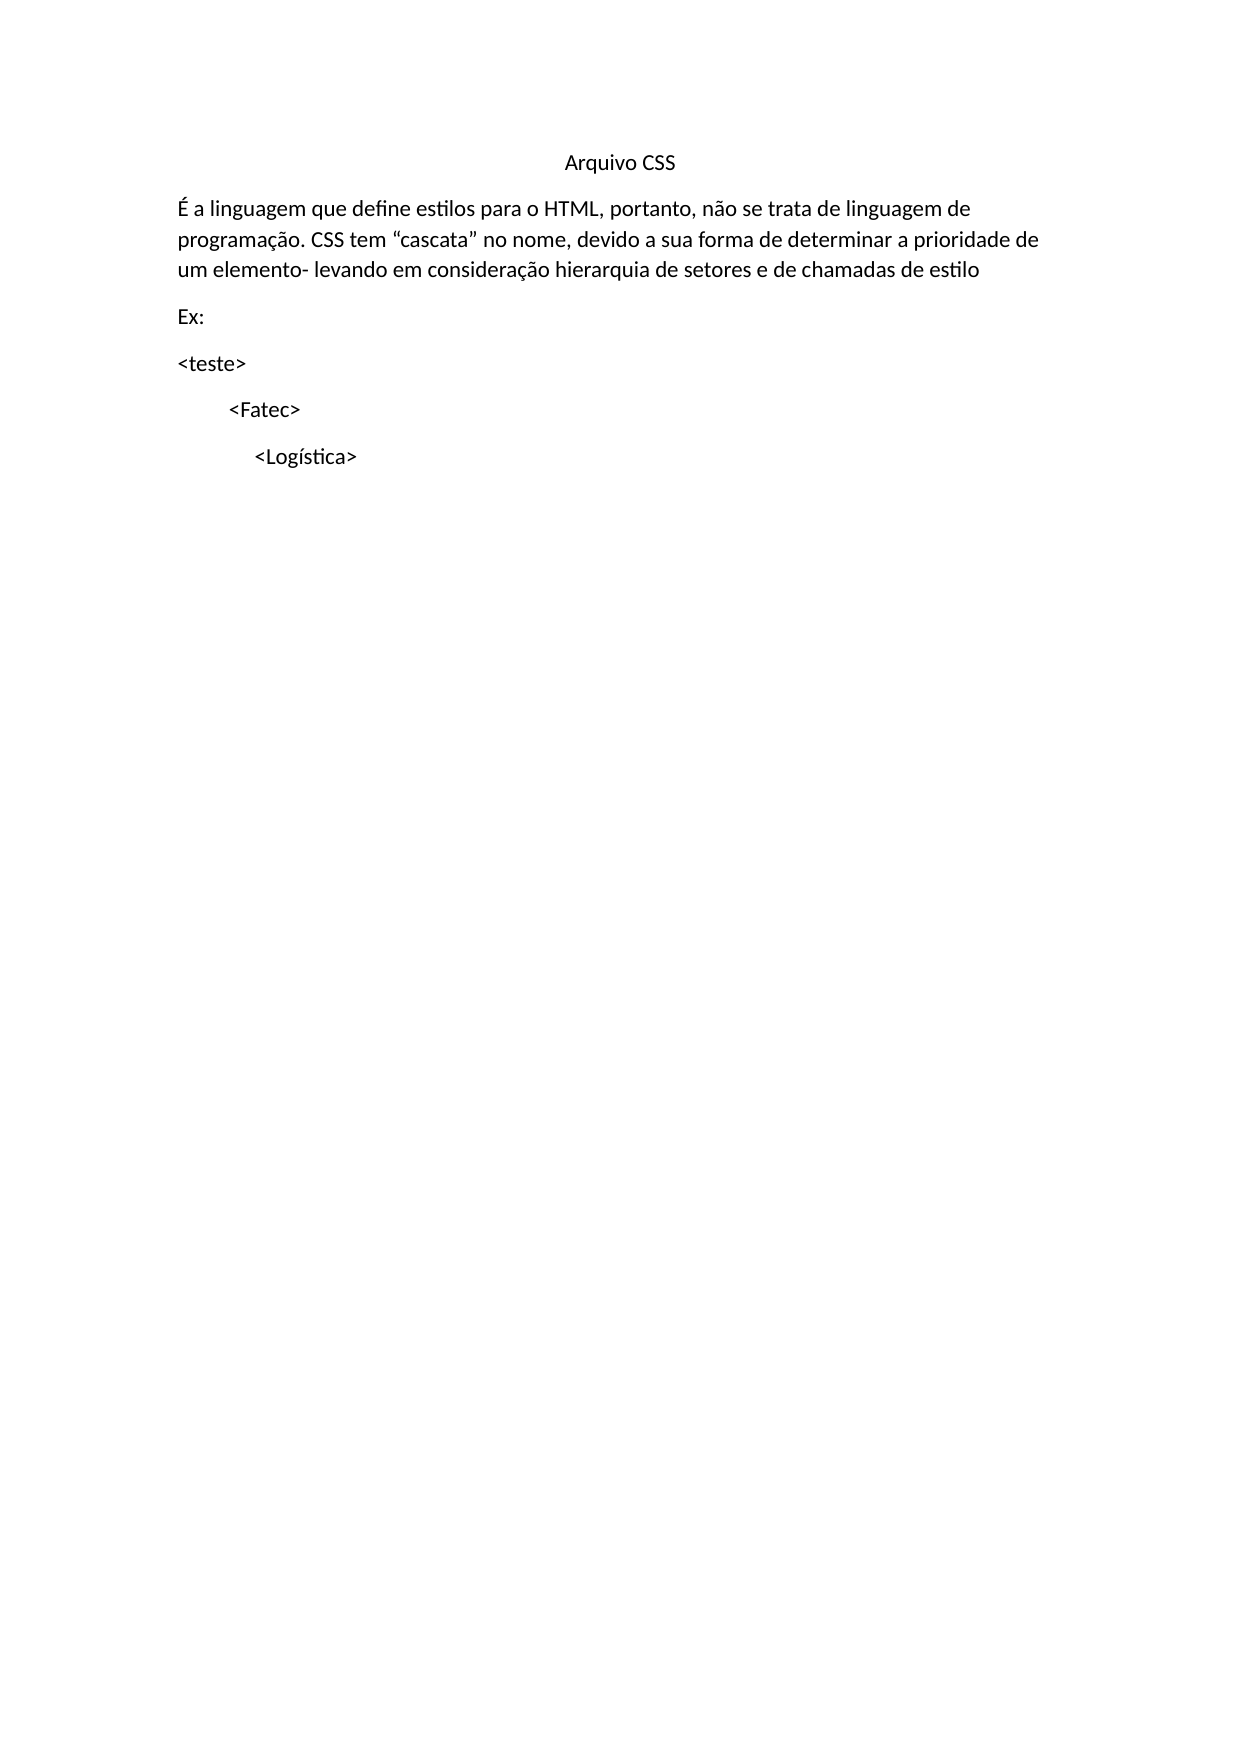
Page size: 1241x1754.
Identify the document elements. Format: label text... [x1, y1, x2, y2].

text Ex: [177, 302, 1063, 330]
text <teste> [177, 349, 1063, 377]
text É a linguagem que define estilos para o HTML, portanto, não se trata de linguagem de programação. CSS tem “cascata” no nome, devido a sua forma de determinar a prioridade de um elemento- levando em consideração hierarquia de setores e de chamadas de estilo [177, 194, 1063, 283]
text Arquivo CSS [177, 148, 1063, 176]
text <Logística> [177, 442, 1063, 470]
text <Fatec> [177, 396, 1063, 423]
